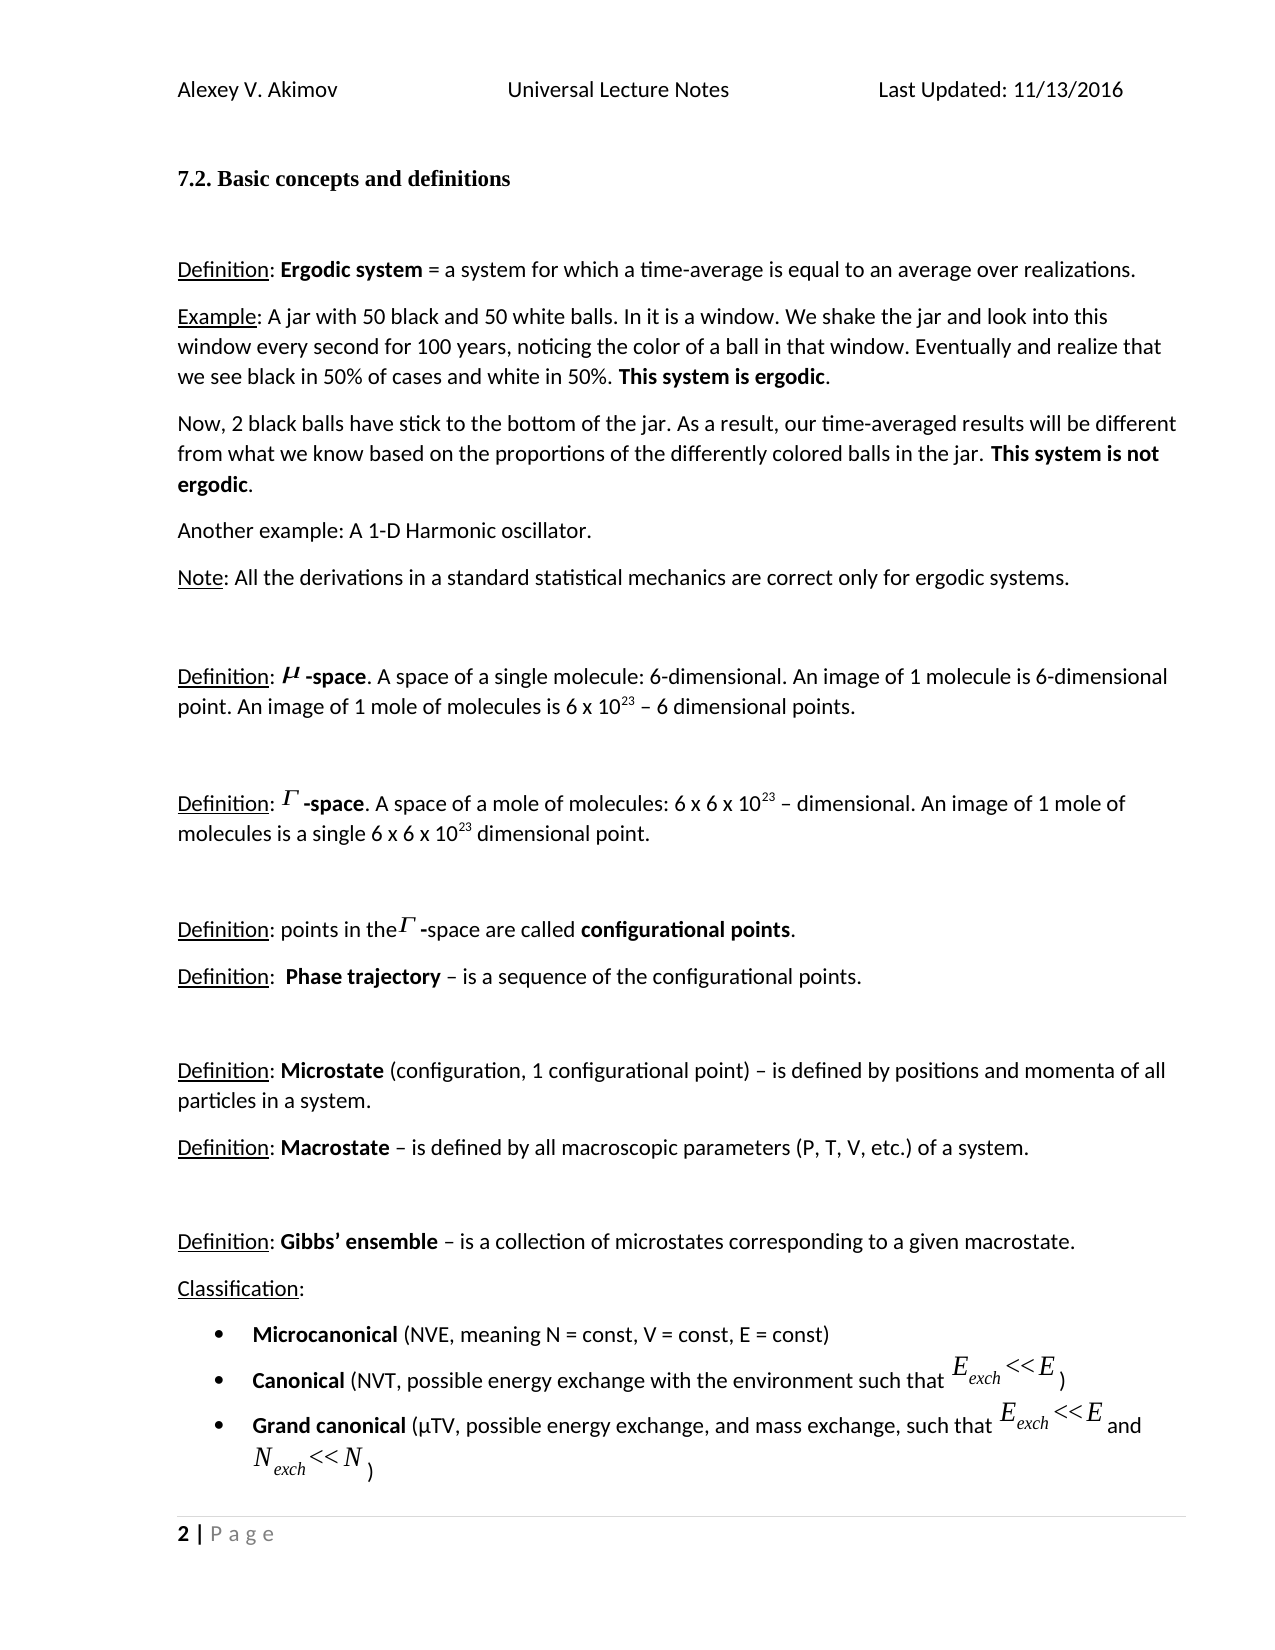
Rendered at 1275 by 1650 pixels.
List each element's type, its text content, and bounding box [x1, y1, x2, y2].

text Definition: -space. A space of a single molecule: 6-dimensional. An image of 1 molecule is 6-dimensional point. An image of 1 mole of molecules is 6 x 1023 – 6 dimensional points. [177, 657, 1186, 720]
text Definition: points in the-space are called configurational points. [177, 913, 1186, 943]
list Grand canonical (µTV, possible energy exchange, and mass exchange, such that and ) [215, 1396, 1186, 1485]
text Definition: Microstate (configuration, 1 configurational point) – is defined by positions and momenta of all particles in a system. [177, 1056, 1186, 1114]
text Definition: Macrostate – is defined by all macroscopic parameters (P, T, V, etc.) of a system. [177, 1133, 1186, 1161]
text Classification: [177, 1274, 1186, 1302]
text Definition: Ergodic system = a system for which a time-average is equal to an average over realizations. [177, 255, 1186, 283]
text Definition: Phase trajectory – is a sequence of the configurational points. [177, 962, 1186, 990]
text Definition: Gibbs’ ensemble – is a collection of microstates corresponding to a given macrostate. [177, 1227, 1186, 1255]
text Example: A jar with 50 black and 50 white balls. In it is a window. We shake the jar and look into this window every second for 100 years, noticing the color of a ball in that window. Eventually and realize that we see black in 50% of cases and white in 50%. This system is ergodic. [177, 302, 1186, 391]
list Canonical (NVT, possible energy exchange with the environment such that ) [215, 1351, 1186, 1394]
text Now, 2 black balls have stick to the bottom of the jar. As a result, our time-averaged results will be different from what we know based on the proportions of the differently colored balls in the jar. This system is not ergodic. [177, 409, 1186, 498]
text Another example: A 1-D Harmonic oscillator. [177, 517, 1186, 545]
text 7.2. Basic concepts and definitions [177, 165, 1186, 191]
list Microcanonical (NVE, meaning N = const, V = const, E = const) [215, 1321, 1186, 1349]
text Note: All the derivations in a standard statistical mechanics are correct only for ergodic systems. [177, 563, 1186, 592]
text Definition: -space. A space of a mole of molecules: 6 x 6 x 1023 – dimensional. An image of 1 mole of molecules is a single 6 x 6 x 1023 dimensional point. [177, 786, 1186, 847]
